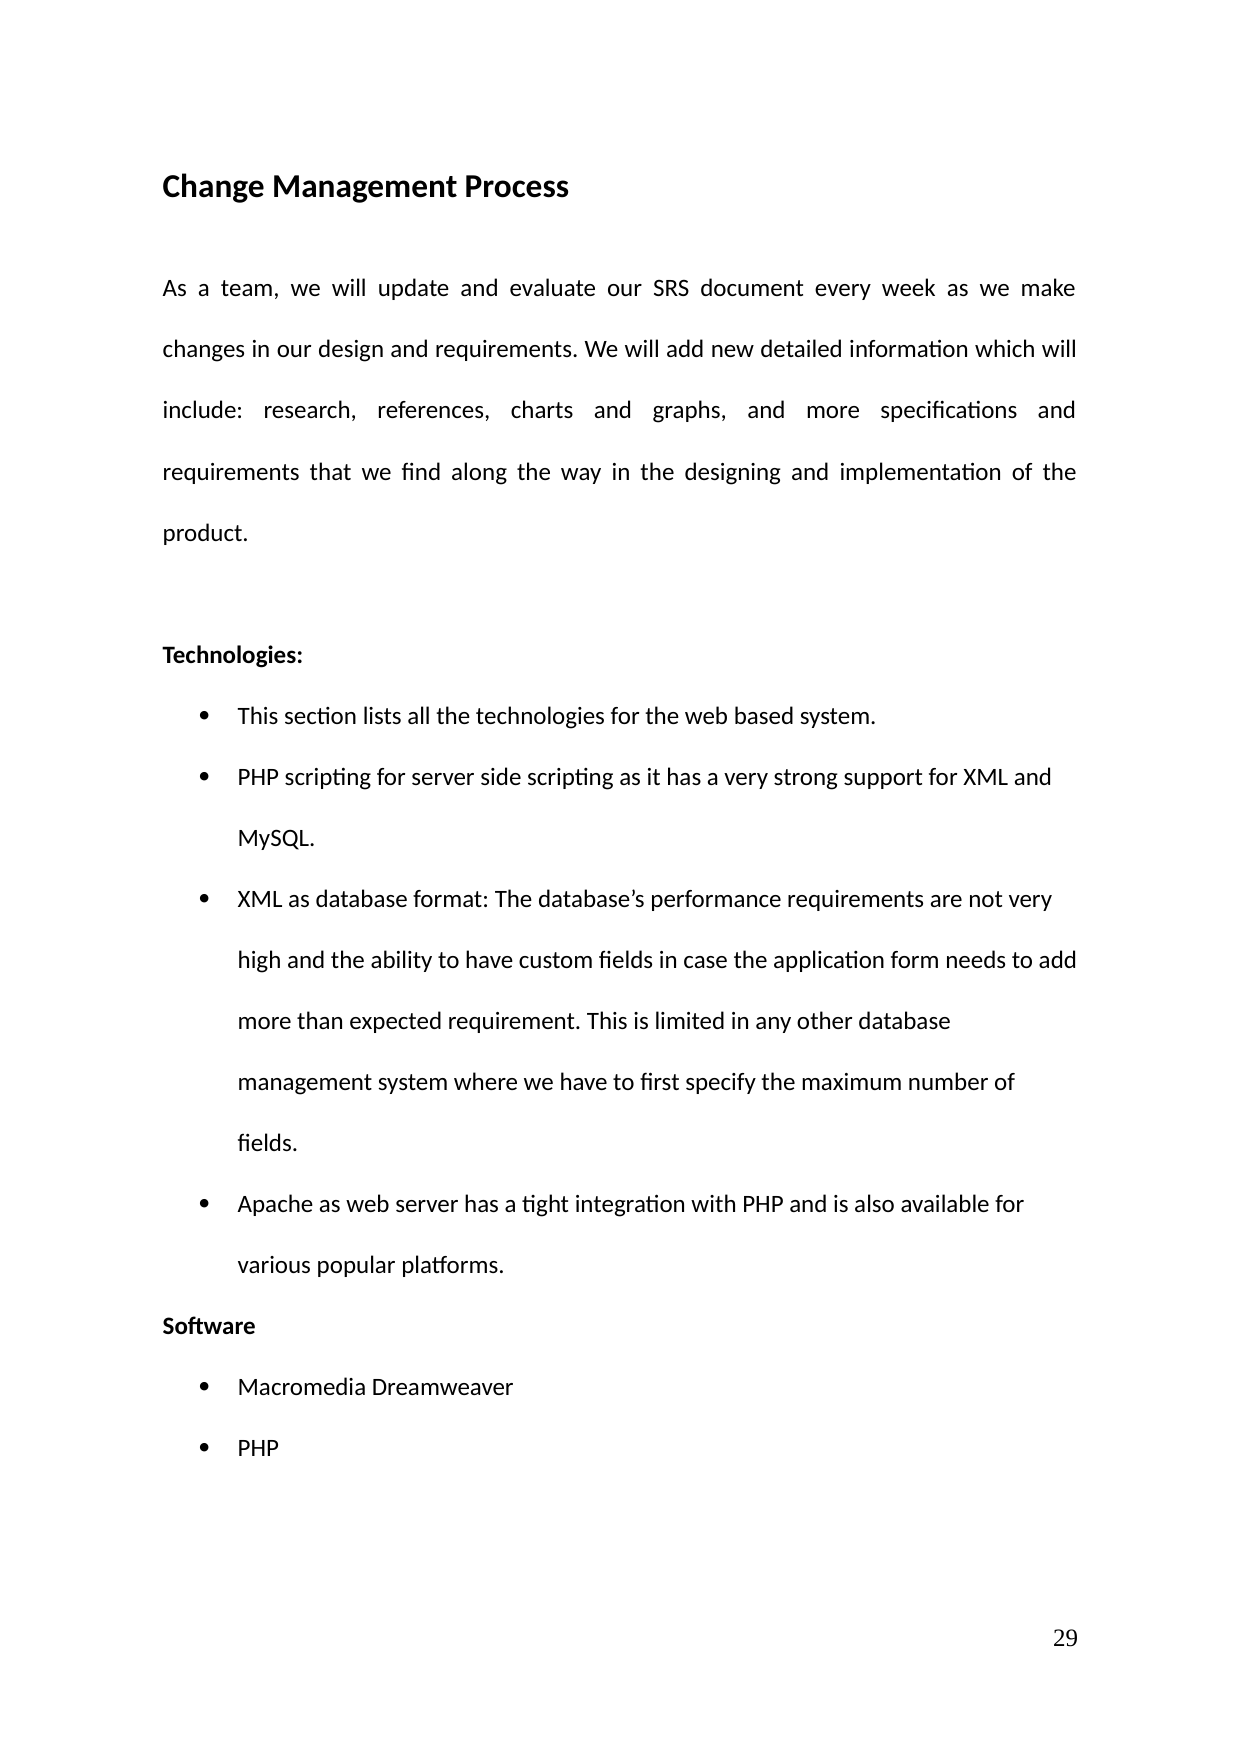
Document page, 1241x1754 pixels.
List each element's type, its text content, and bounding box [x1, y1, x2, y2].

text Software [162, 1310, 1078, 1341]
text As a team, we will update and evaluate our SRS document every week as we make changes in our design and requirements. We will add new detailed information which will include: research, references, charts and graphs, and more specifications and requirements that we find along the way in the designing and implementation of the product. [162, 273, 1078, 547]
list Macromedia Dreamweaver [200, 1371, 1078, 1402]
text Technologies: [162, 639, 1078, 669]
list XML as database format: The database’s performance requirements are not very high and the ability to have custom fields in case the application form needs to add more than expected requirement. This is limited in any other database management system where we have to first specify the maximum number of fields. [200, 883, 1078, 1158]
list PHP [200, 1432, 1078, 1463]
list PHP scripting for server side scripting as it has a very strong support for XML and MySQL. [200, 761, 1078, 852]
subtitle Change Management Process [162, 164, 1078, 205]
list This section lists all the technologies for the web based system. [200, 700, 1078, 730]
list Apache as web server has a tight integration with PHP and is also available for various popular platforms. [200, 1188, 1078, 1280]
